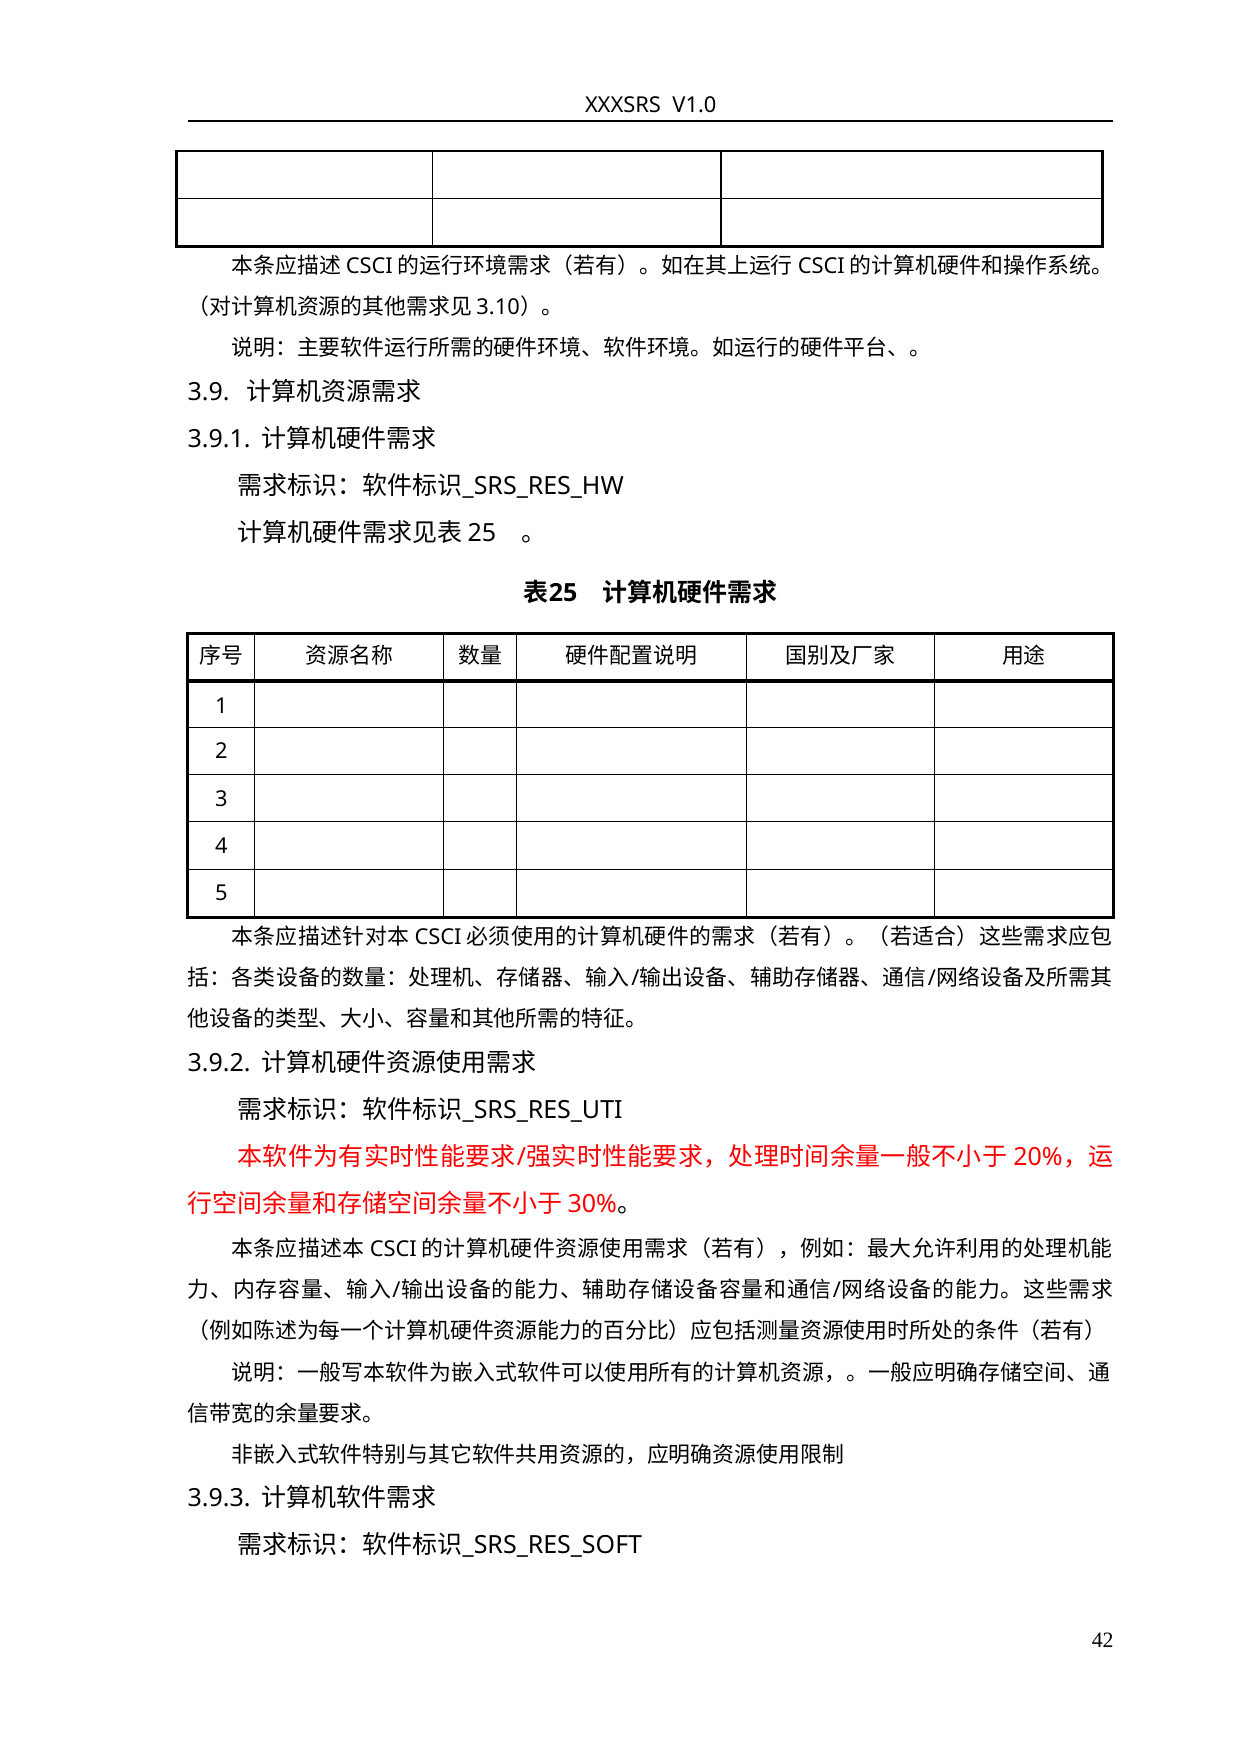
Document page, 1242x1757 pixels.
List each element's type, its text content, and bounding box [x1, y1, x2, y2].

subtitle 计算机资源需求 [187, 372, 1113, 408]
text 本条应描述本CSCI的计算机硬件资源使用需求（若有），例如：最大允许利用的处理机能力、内存容量、输入/输出设备的能力、辅助存储设备容量和通信/网络设备的能力。这些需求（例如陈述为每一个计算机硬件资源能力的百分比）应包括测量资源使用时所处的条件（若有） [187, 1231, 1113, 1345]
table_cell [189, 728, 254, 774]
table_header 国别及厂家 [747, 635, 934, 679]
table_cell [935, 822, 1112, 868]
text 本条应描述针对本CSCI必须使用的计算机硬件的需求（若有）。（若适合）这些需求应包括：各类设备的数量：处理机、存储器、输入/输出设备、辅助存储器、通信/网络设备及所需其他设备的类型、大小、容量和其他所需的特征。 [187, 919, 1113, 1033]
table_cell [444, 775, 516, 821]
table_cell [935, 775, 1112, 821]
table_cell [935, 683, 1112, 727]
table_cell [935, 870, 1112, 916]
table_cell [747, 775, 934, 821]
text 需求标识：软件标识_SRS_RES_UTI [187, 1089, 1113, 1126]
table_cell [255, 870, 443, 916]
table_cell [747, 870, 934, 916]
table_header 硬件配置说明 [517, 635, 746, 679]
table_cell [517, 683, 746, 727]
table_cell [255, 683, 443, 727]
table_cell [189, 870, 254, 916]
table_cell [444, 683, 516, 727]
text 说明：一般写本软件为嵌入式软件可以使用所有的计算机资源，。一般应明确存储空间、通信带宽的余量要求。 [187, 1354, 1113, 1427]
subtitle 计算机硬件需求 [187, 419, 1113, 455]
table_cell [189, 683, 254, 727]
table_header 资源名称 [255, 635, 443, 679]
text 本软件为有实时性能要求/强实时性能要求，处理时间余量一般不小于20%，运行空间余量和存储空间余量不小于30%。 [187, 1137, 1113, 1220]
table_header 序号 [189, 635, 254, 679]
table_cell [255, 775, 443, 821]
text 本条应描述CSCI的运行环境需求（若有）。如在其上运行CSCI的计算机硬件和操作系统。（对计算机资源的其他需求见3.10）。 [187, 248, 1113, 321]
table_cell [189, 775, 254, 821]
text 计算机硬件需求见表13 。 [187, 513, 1113, 549]
subtitle 计算机软件需求 [187, 1478, 1113, 1514]
table_cell [747, 728, 934, 774]
text 非嵌入式软件特别与其它软件共用资源的，应明确资源使用限制 [187, 1437, 1113, 1468]
table_cell [722, 152, 1101, 197]
table_cell [255, 822, 443, 868]
text 需求标识：软件标识_SRS_RES_SOFT [187, 1525, 1113, 1561]
table_cell [517, 822, 746, 868]
table_cell [444, 728, 516, 774]
table_cell [433, 199, 720, 245]
table_cell [935, 728, 1112, 774]
text 计算机硬件需求 [187, 572, 1113, 609]
text 说明：主要软件运行所需的硬件环境、软件环境。如运行的硬件平台、。 [187, 330, 1113, 362]
table_cell [444, 822, 516, 868]
table_cell [722, 199, 1101, 245]
table_header 数量 [444, 635, 516, 679]
table_cell [189, 822, 254, 868]
subtitle 计算机硬件资源使用需求 [187, 1042, 1113, 1079]
table_header 用途 [935, 635, 1112, 679]
table_cell [747, 822, 934, 868]
table_cell [517, 775, 746, 821]
table_cell [255, 728, 443, 774]
text 需求标识：软件标识_SRS_RES_HW [187, 466, 1113, 502]
table_cell [178, 152, 432, 197]
table_cell [444, 870, 516, 916]
table_cell [433, 152, 720, 197]
table_cell [747, 683, 934, 727]
table_cell [178, 199, 432, 245]
table_cell [517, 870, 746, 916]
table_cell [517, 728, 746, 774]
